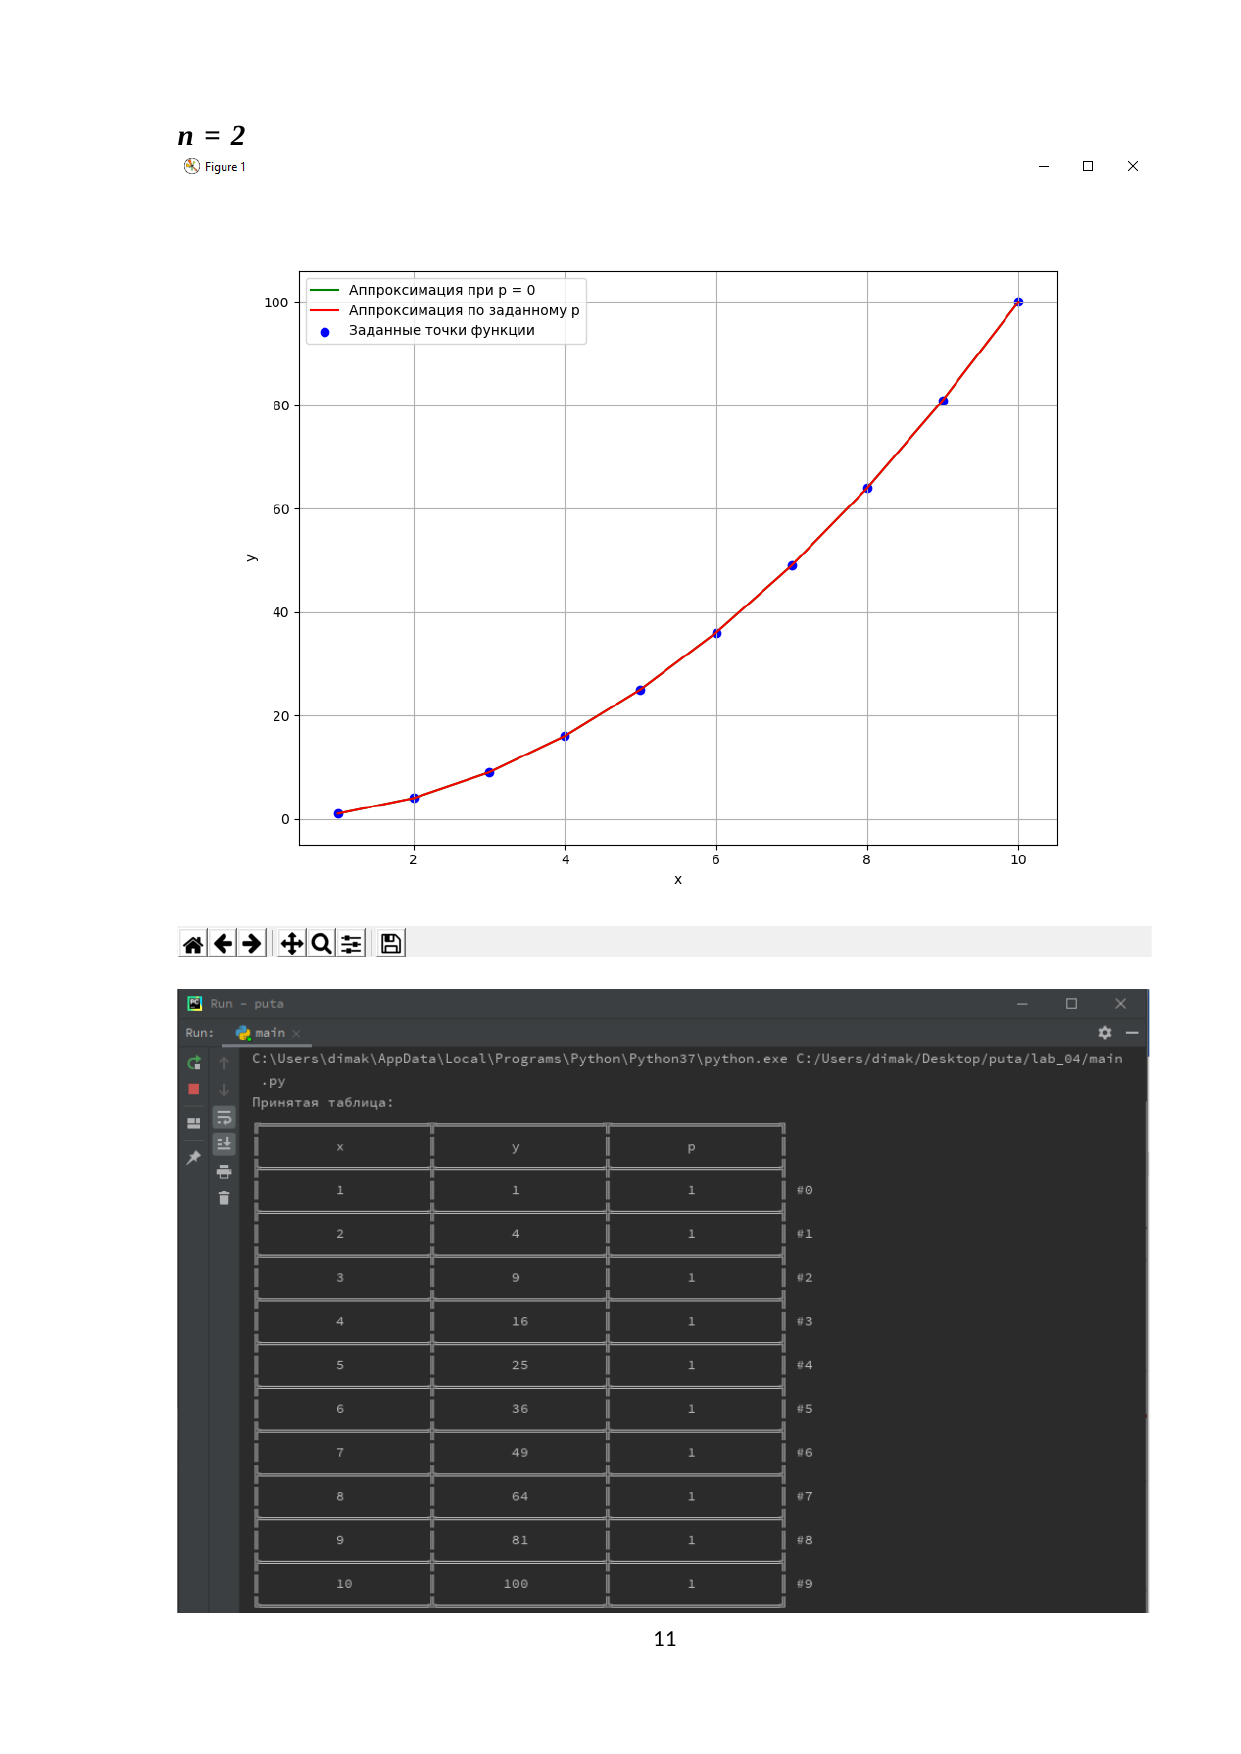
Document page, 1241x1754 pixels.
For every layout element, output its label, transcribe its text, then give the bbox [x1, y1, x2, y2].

picture [177, 989, 1150, 1613]
subtitle n = 2 [177, 118, 1152, 152]
picture [177, 153, 1152, 957]
